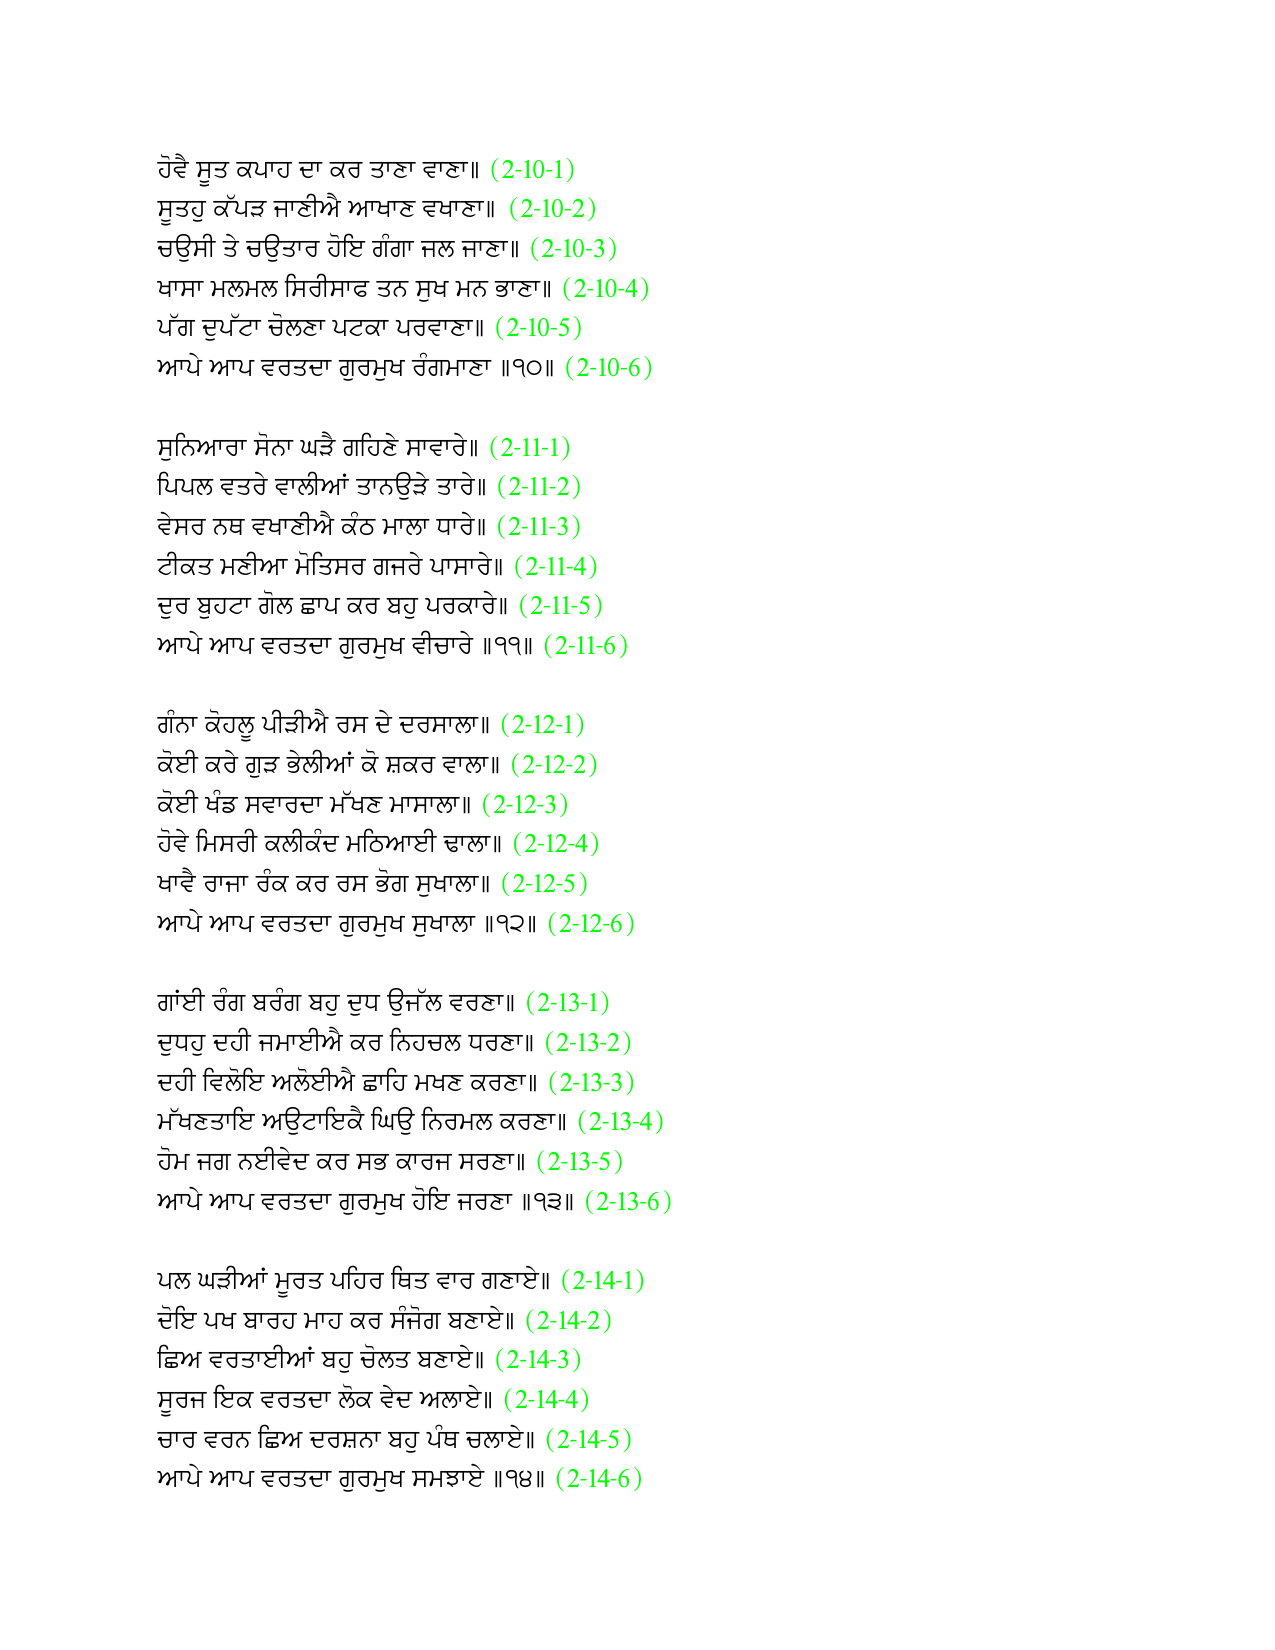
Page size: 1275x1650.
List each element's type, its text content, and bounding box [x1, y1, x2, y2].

text ਚਾਰ ਵਰਨ ਛਿਅ ਦਰਸ਼ਨਾ ਬਹੁ ਪੰਥ ਚਲਾਏ॥ (2-14-5) [150, 1420, 1125, 1460]
text ਆਪੇ ਆਪ ਵਰਤਦਾ ਗੁਰਮੁਖ ਰੰਗਮਾਣਾ ॥੧੦॥ (2-10-6) [150, 348, 1125, 388]
text ਖਾਵੈ ਰਾਜਾ ਰੰਕ ਕਰ ਰਸ ਭੋਗ ਸੁਖਾਲਾ॥ (2-12-5) [150, 864, 1125, 904]
text ਸੂਰਜ ਇਕ ਵਰਤਦਾ ਲੋਕ ਵੇਦ ਅਲਾਏ॥ (2-14-4) [150, 1380, 1125, 1420]
text ਹੋਵੇ ਮਿਸਰੀ ਕਲੀਕੰਦ ਮਠਿਆਈ ਢਾਲਾ॥ (2-12-4) [150, 825, 1125, 864]
text ਟੀਕਤ ਮਣੀਆ ਮੋਤਿਸਰ ਗਜਰੇ ਪਾਸਾਰੇ॥ (2-11-4) [150, 547, 1125, 587]
text ਆਪੇ ਆਪ ਵਰਤਦਾ ਗੁਰਮੁਖ ਸੁਖਾਲਾ ॥੧੨॥ (2-12-6) [150, 904, 1125, 944]
text ਹੋਮ ਜਗ ਨਈਵੇਦ ਕਰ ਸਭ ਕਾਰਜ ਸਰਣਾ॥ (2-13-5) [150, 1142, 1125, 1182]
text ਪਲ ਘੜੀਆਂ ਮੂਰਤ ਪਹਿਰ ਥਿਤ ਵਾਰ ਗਣਾਏ॥ (2-14-1) [150, 1261, 1125, 1301]
text ਸੂਤਹੁ ਕੱਪੜ ਜਾਣੀਐ ਆਖਾਣ ਵਖਾਣਾ॥ (2-10-2) [150, 190, 1125, 229]
text ਕੋਈ ਖੰਡ ਸਵਾਰਦਾ ਮੱਖਣ ਮਾਸਾਲਾ॥ (2-12-3) [150, 785, 1125, 825]
text ਪੱਗ ਦੁਪੱਟਾ ਚੋਲਣਾ ਪਟਕਾ ਪਰਵਾਣਾ॥ (2-10-5) [150, 309, 1125, 348]
text ਆਪੇ ਆਪ ਵਰਤਦਾ ਗੁਰਮੁਖ ਸਮਝਾਏ ॥੧੪॥ (2-14-6) [150, 1460, 1125, 1499]
text ਸੁਨਿਆਰਾ ਸੋਨਾ ਘੜੈ ਗਹਿਣੇ ਸਾਵਾਰੇ॥ (2-11-1) [150, 428, 1125, 467]
text ਕੋਈ ਕਰੇ ਗੁੜ ਭੇਲੀਆਂ ਕੋ ਸ਼ਕਰ ਵਾਲਾ॥ (2-12-2) [150, 745, 1125, 785]
text ਗੰਨਾ ਕੋਹਲੂ ਪੀੜੀਐ ਰਸ ਦੇ ਦਰਸਾਲਾ॥ (2-12-1) [150, 706, 1125, 745]
text ਗਾਂਈ ਰੰਗ ਬਰੰਗ ਬਹੁ ਦੁਧ ਉਜੱਲ ਵਰਣਾ॥ (2-13-1) [150, 983, 1125, 1023]
text ਆਪੇ ਆਪ ਵਰਤਦਾ ਗੁਰਮੁਖ ਹੋਇ ਜਰਣਾ ॥੧੩॥ (2-13-6) [150, 1182, 1125, 1222]
text ਆਪੇ ਆਪ ਵਰਤਦਾ ਗੁਰਮੁਖ ਵੀਚਾਰੇ ॥੧੧॥ (2-11-6) [150, 626, 1125, 666]
text ਛਿਅ ਵਰਤਾਈਆਂ ਬਹੁ ਚੋਲਤ ਬਣਾਏ॥ (2-14-3) [150, 1341, 1125, 1380]
text ਪਿਪਲ ਵਤਰੇ ਵਾਲੀਆਂ ਤਾਨਉੜੇ ਤਾਰੇ॥ (2-11-2) [150, 467, 1125, 507]
text ਦੋਇ ਪਖ ਬਾਰਹ ਮਾਹ ਕਰ ਸੰਜੋਗ ਬਣਾਏ॥ (2-14-2) [150, 1301, 1125, 1341]
text ਹੋਵੈ ਸੂਤ ਕਪਾਹ ਦਾ ਕਰ ਤਾਣਾ ਵਾਣਾ॥ (2-10-1) [150, 150, 1125, 190]
text ਚਉਸੀ ਤੇ ਚਉਤਾਰ ਹੋਇ ਗੰਗਾ ਜਲ ਜਾਣਾ॥ (2-10-3) [150, 229, 1125, 269]
text ਖਾਸਾ ਮਲਮਲ ਸਿਰੀਸਾਫ ਤਨ ਸੁਖ ਮਨ ਭਾਣਾ॥ (2-10-4) [150, 269, 1125, 309]
text ਵੇਸਰ ਨਥ ਵਖਾਣੀਐ ਕੰਠ ਮਾਲਾ ਧਾਰੇ॥ (2-11-3) [150, 507, 1125, 547]
text ਦਹੀ ਵਿਲੋਇ ਅਲੋਈਐ ਛਾਹਿ ਮਖਣ ਕਰਣਾ॥ (2-13-3) [150, 1063, 1125, 1102]
text ਦੁਰ ਬੁਹਟਾ ਗੋਲ ਛਾਪ ਕਰ ਬਹੁ ਪਰਕਾਰੇ॥ (2-11-5) [150, 587, 1125, 626]
text ਮੱਖਣਤਾਇ ਅਉਟਾਇਕੈ ਘਿਉ ਨਿਰਮਲ ਕਰਣਾ॥ (2-13-4) [150, 1102, 1125, 1142]
text ਦੁਧਹੁ ਦਹੀ ਜਮਾਈਐ ਕਰ ਨਿਹਚਲ ਧਰਣਾ॥ (2-13-2) [150, 1023, 1125, 1063]
